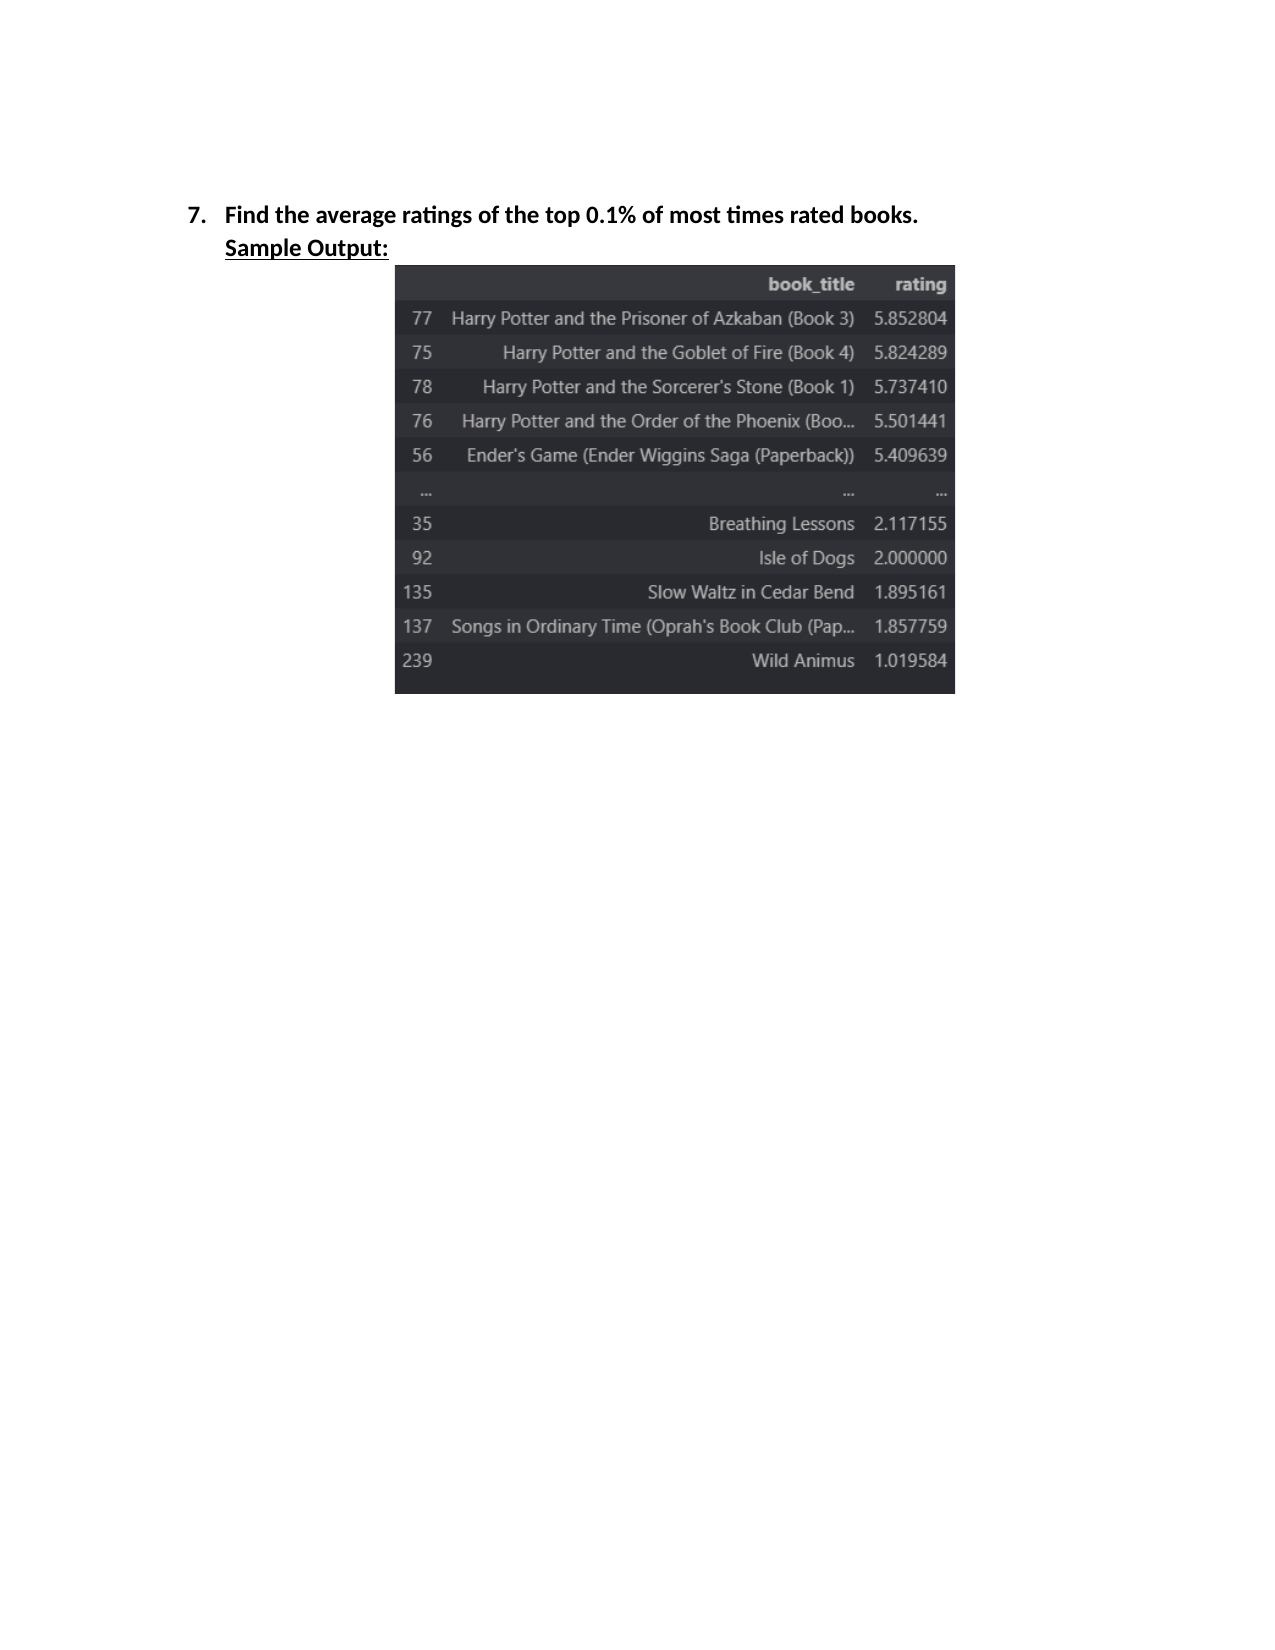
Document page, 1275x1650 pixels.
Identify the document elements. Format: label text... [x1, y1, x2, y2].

picture [394, 265, 956, 694]
list Sample Output: [225, 232, 1125, 263]
list Find the average ratings of the top 0.1% of most times rated books. [187, 199, 1125, 230]
